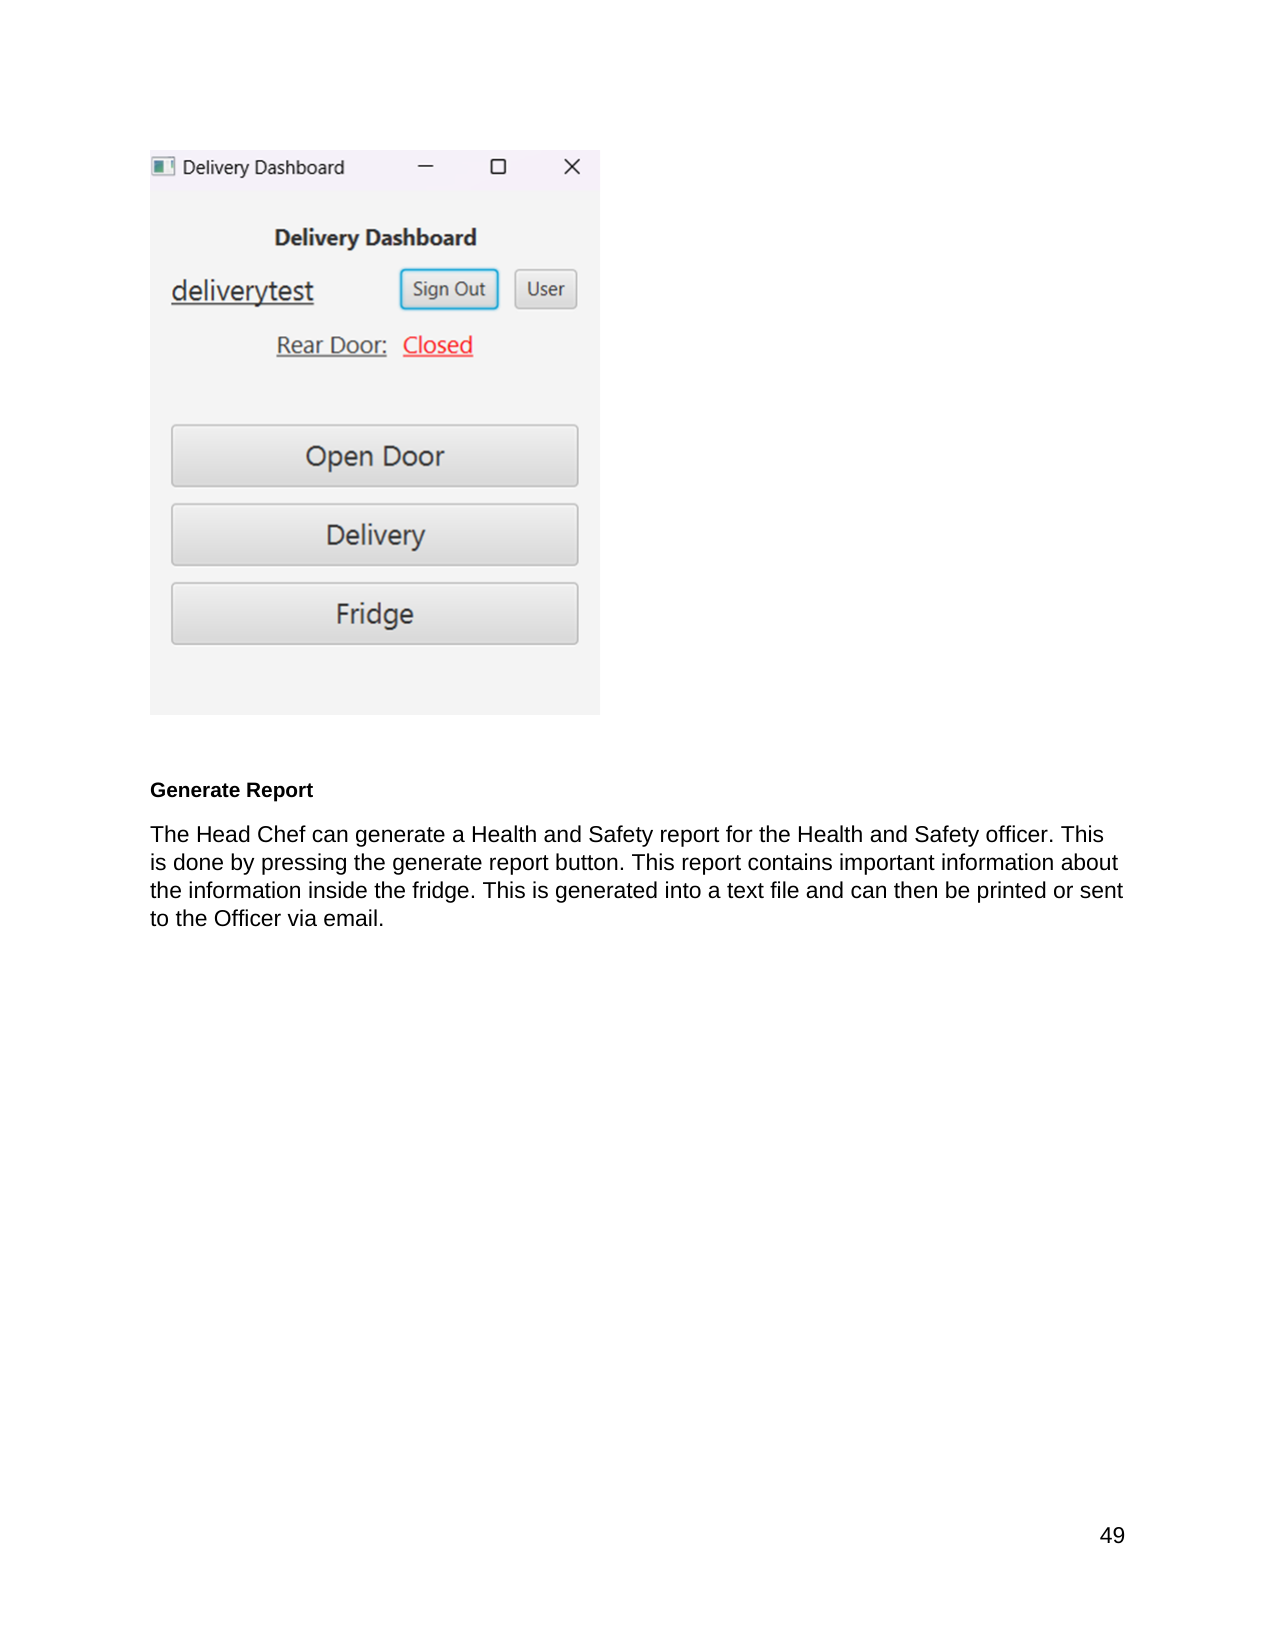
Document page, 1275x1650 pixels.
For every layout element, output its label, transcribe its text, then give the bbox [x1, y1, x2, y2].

text The Head Chef can generate a Health and Safety report for the Health and Safety officer. This is done by pressing the generate report button. This report contains important information about the information inside the fridge. This is generated into a text file and can then be printed or sent to the Officer via email. [150, 821, 1125, 931]
text Generate Report [150, 778, 1125, 802]
picture [150, 150, 600, 715]
